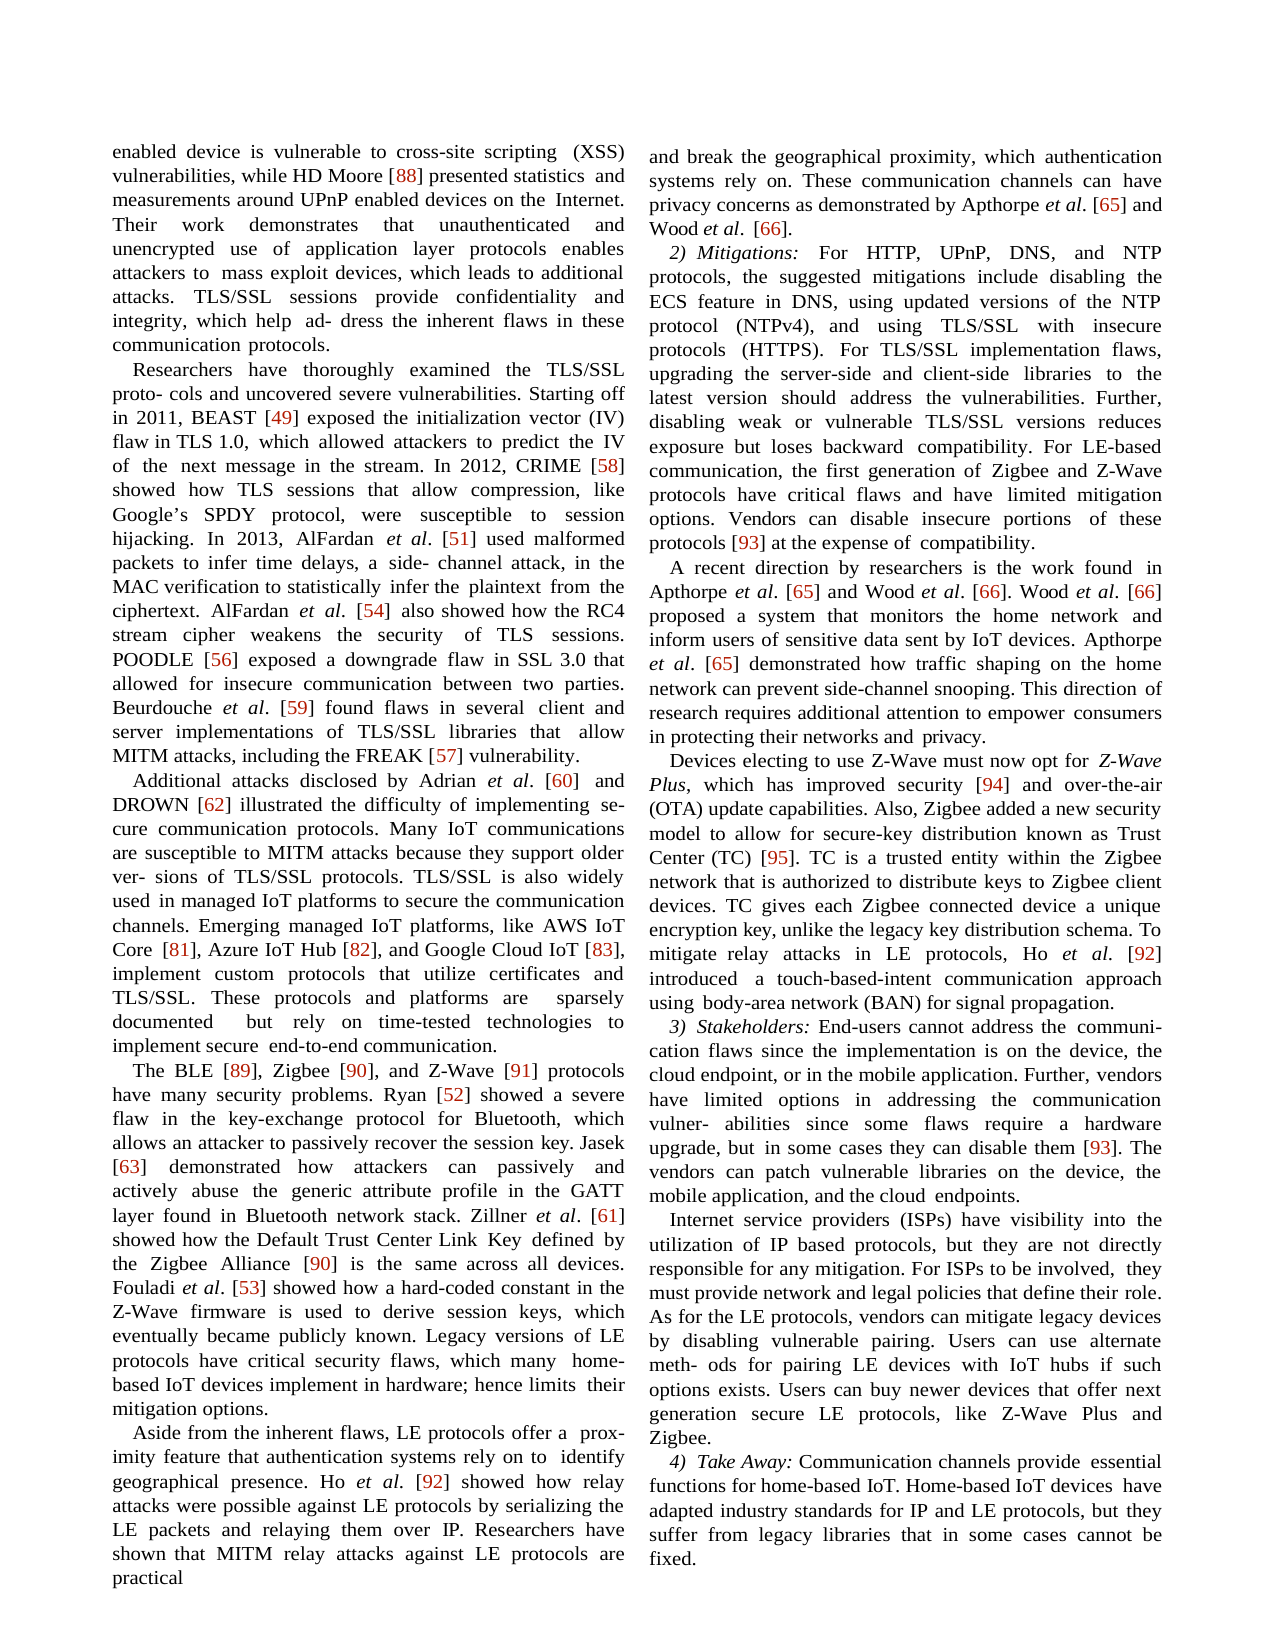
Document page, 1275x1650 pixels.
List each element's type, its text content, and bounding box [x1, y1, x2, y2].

list Mitigations: For HTTP, UPnP, DNS, and NTP protocols, the suggested mitigations include disabling the ECS feature in DNS, using updated versions of the NTP protocol (NTPv4), and using TLS/SSL with insecure protocols (HTTPS). For TLS/SSL implementation flaws, upgrading the server-side and client-side libraries to the latest version should address the vulnerabilities. Further, disabling weak or vulnerable TLS/SSL versions reduces exposure but loses backward compatibility. For LE-based communication, the first generation of Zigbee and Z-Wave protocols have critical flaws and have limited mitigation options. Vendors can disable insecure portions of these protocols [93] at the expense of compatibility. [649, 241, 1162, 554]
list Take Away: Communication channels provide essential functions for home-based IoT. Home-based IoT devices have adapted industry standards for IP and LE protocols, but they suffer from legacy libraries that in some cases cannot be fixed. [649, 1450, 1162, 1570]
text Additional attacks disclosed by Adrian et al. [60] and DROWN [62] illustrated the difficulty of implementing se- cure communication protocols. Many IoT communications are susceptible to MITM attacks because they support older ver- sions of TLS/SSL protocols. TLS/SSL is also widely used in managed IoT platforms to secure the communication channels. Emerging managed IoT platforms, like AWS IoT Core [81], Azure IoT Hub [82], and Google Cloud IoT [83], implement custom protocols that utilize certificates and TLS/SSL. These protocols and platforms are sparsely documented but rely on time-tested technologies to implement secure end-to-end communication. [112, 768, 625, 1057]
text A recent direction by researchers is the work found in Apthorpe et al. [65] and Wood et al. [66]. Wood et al. [66] proposed a system that monitors the home network and inform users of sensitive data sent by IoT devices. Apthorpe et al. [65] demonstrated how traffic shaping on the home network can prevent side-channel snooping. This direction of research requires additional attention to empower consumers in protecting their networks and privacy. [649, 556, 1162, 748]
text enabled device is vulnerable to cross-site scripting (XSS) vulnerabilities, while HD Moore [88] presented statistics and measurements around UPnP enabled devices on the Internet. Their work demonstrates that unauthenticated and unencrypted use of application layer protocols enables attackers to mass exploit devices, which leads to additional attacks. TLS/SSL sessions provide confidentiality and integrity, which help ad- dress the inherent flaws in these communication protocols. [112, 140, 625, 356]
text and break the geographical proximity, which authentication systems rely on. These communication channels can have privacy concerns as demonstrated by Apthorpe et al. [65] and Wood et al. [66]. [649, 144, 1162, 240]
text Devices electing to use Z-Wave must now opt for Z-Wave Plus, which has improved security [94] and over-the-air (OTA) update capabilities. Also, Zigbee added a new security model to allow for secure-key distribution known as Trust Center (TC) [95]. TC is a trusted entity within the Zigbee network that is authorized to distribute keys to Zigbee client devices. TC gives each Zigbee connected device a unique encryption key, unlike the legacy key distribution schema. To mitigate relay attacks in LE protocols, Ho et al. [92] introduced a touch-based-intent communication approach using body-area network (BAN) for signal propagation. [649, 749, 1162, 1013]
text The BLE [89], Zigbee [90], and Z-Wave [91] protocols have many security problems. Ryan [52] showed a severe flaw in the key-exchange protocol for Bluetooth, which allows an attacker to passively recover the session key. Jasek [63] demonstrated how attackers can passively and actively abuse the generic attribute profile in the GATT layer found in Bluetooth network stack. Zillner et al. [61] showed how the Default Trust Center Link Key defined by the Zigbee Alliance [90] is the same across all devices. Fouladi et al. [53] showed how a hard-coded constant in the Z-Wave firmware is used to derive session keys, which eventually became publicly known. Legacy versions of LE protocols have critical security flaws, which many home- based IoT devices implement in hardware; hence limits their mitigation options. [112, 1059, 625, 1420]
text Researchers have thoroughly examined the TLS/SSL proto- cols and uncovered severe vulnerabilities. Starting off in 2011, BEAST [49] exposed the initialization vector (IV) flaw in TLS 1.0, which allowed attackers to predict the IV of the next message in the stream. In 2012, CRIME [58] showed how TLS sessions that allow compression, like Google’s SPDY protocol, were susceptible to session hijacking. In 2013, AlFardan et al. [51] used malformed packets to infer time delays, a side- channel attack, in the MAC verification to statistically infer the plaintext from the ciphertext. AlFardan et al. [54] also showed how the RC4 stream cipher weakens the security of TLS sessions. POODLE [56] exposed a downgrade flaw in SSL 3.0 that allowed for insecure communication between two parties. Beurdouche et al. [59] found flaws in several client and server implementations of TLS/SSL libraries that allow MITM attacks, including the FREAK [57] vulnerability. [112, 358, 625, 767]
text Aside from the inherent flaws, LE protocols offer a prox- imity feature that authentication systems rely on to identify geographical presence. Ho et al. [92] showed how relay attacks were possible against LE protocols by serializing the LE packets and relaying them over IP. Researchers have shown that MITM relay attacks against LE protocols are practical [112, 1421, 625, 1589]
list Stakeholders: End-users cannot address the communi- cation flaws since the implementation is on the device, the cloud endpoint, or in the mobile application. Further, vendors have limited options in addressing the communication vulner- abilities since some flaws require a hardware upgrade, but in some cases they can disable them [93]. The vendors can patch vulnerable libraries on the device, the mobile application, and the cloud endpoints. [649, 1015, 1162, 1207]
text Internet service providers (ISPs) have visibility into the utilization of IP based protocols, but they are not directly responsible for any mitigation. For ISPs to be involved, they must provide network and legal policies that define their role. As for the LE protocols, vendors can mitigate legacy devices by disabling vulnerable pairing. Users can use alternate meth- ods for pairing LE devices with IoT hubs if such options exists. Users can buy newer devices that offer next generation secure LE protocols, like Z-Wave Plus and Zigbee. [649, 1208, 1162, 1449]
